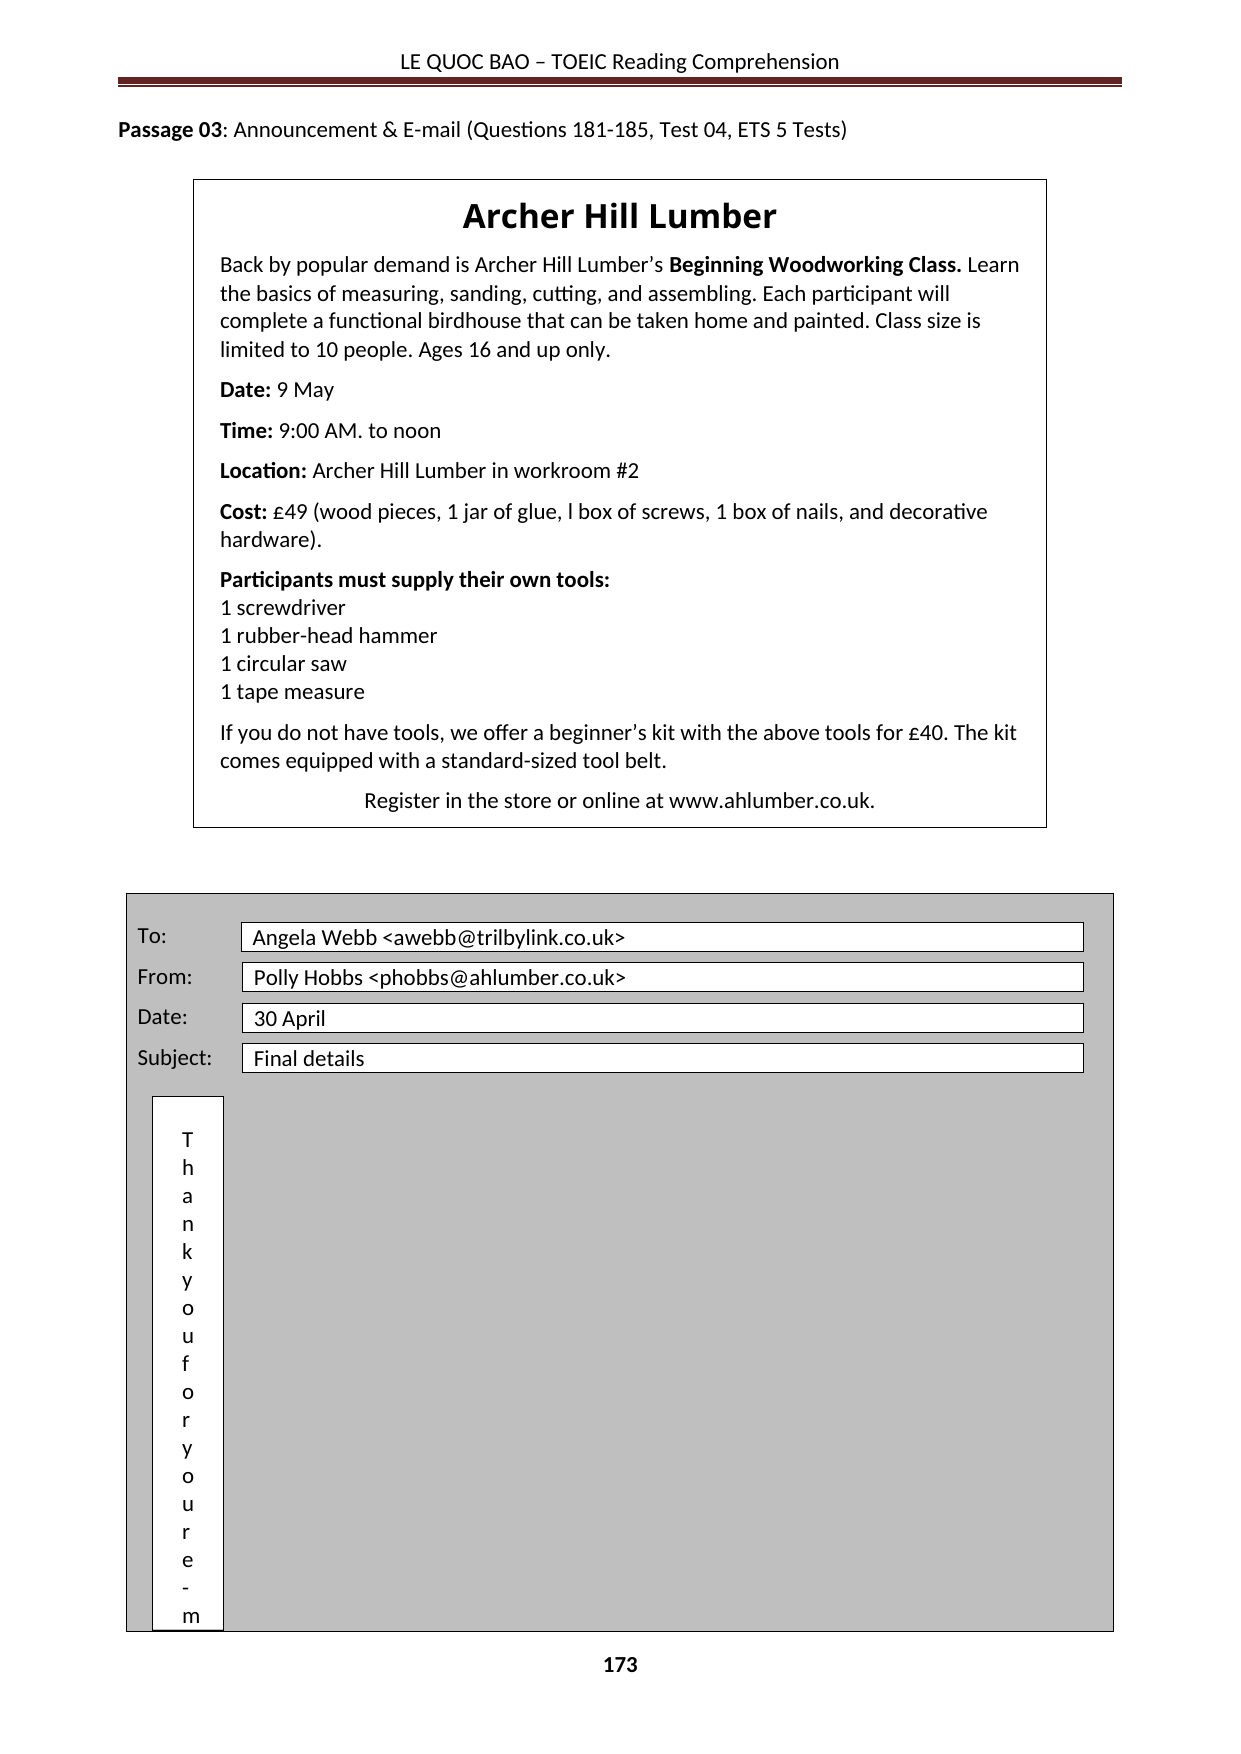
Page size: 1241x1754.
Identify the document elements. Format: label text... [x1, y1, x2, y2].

table_header Archer Hill Lumber Back by popular demand is Archer Hill Lumber’s Beginning Woodworking Class. Learn the basics of measuring, sanding, cutting, and assembling. Each participant will complete a functional birdhouse that can be taken home and painted. Class size is limited to 10 people. Ages 16 and up only. Date: 9 May Time: 9:00 AM. to noon Location: Archer Hill Lumber in workroom #2 Cost: £49 (wood pieces, 1 jar of glue, l box of screws, 1 box of nails, and decorative hardware). Participants must supply their own tools: 1 screwdriver 1 rubber-head hammer 1 circular saw 1 tape measure If you do not have tools, we offer a beginner’s kit with the above tools for £40. The kit comes equipped with a standard-sized tool belt. Register in the store or online at www.ahlumber.co.uk. [194, 180, 1046, 827]
text Passage 03: Announcement & E-mail (Questions 181-185, Test 04, ETS 5 Tests) [118, 115, 1122, 143]
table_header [127, 894, 1113, 1631]
